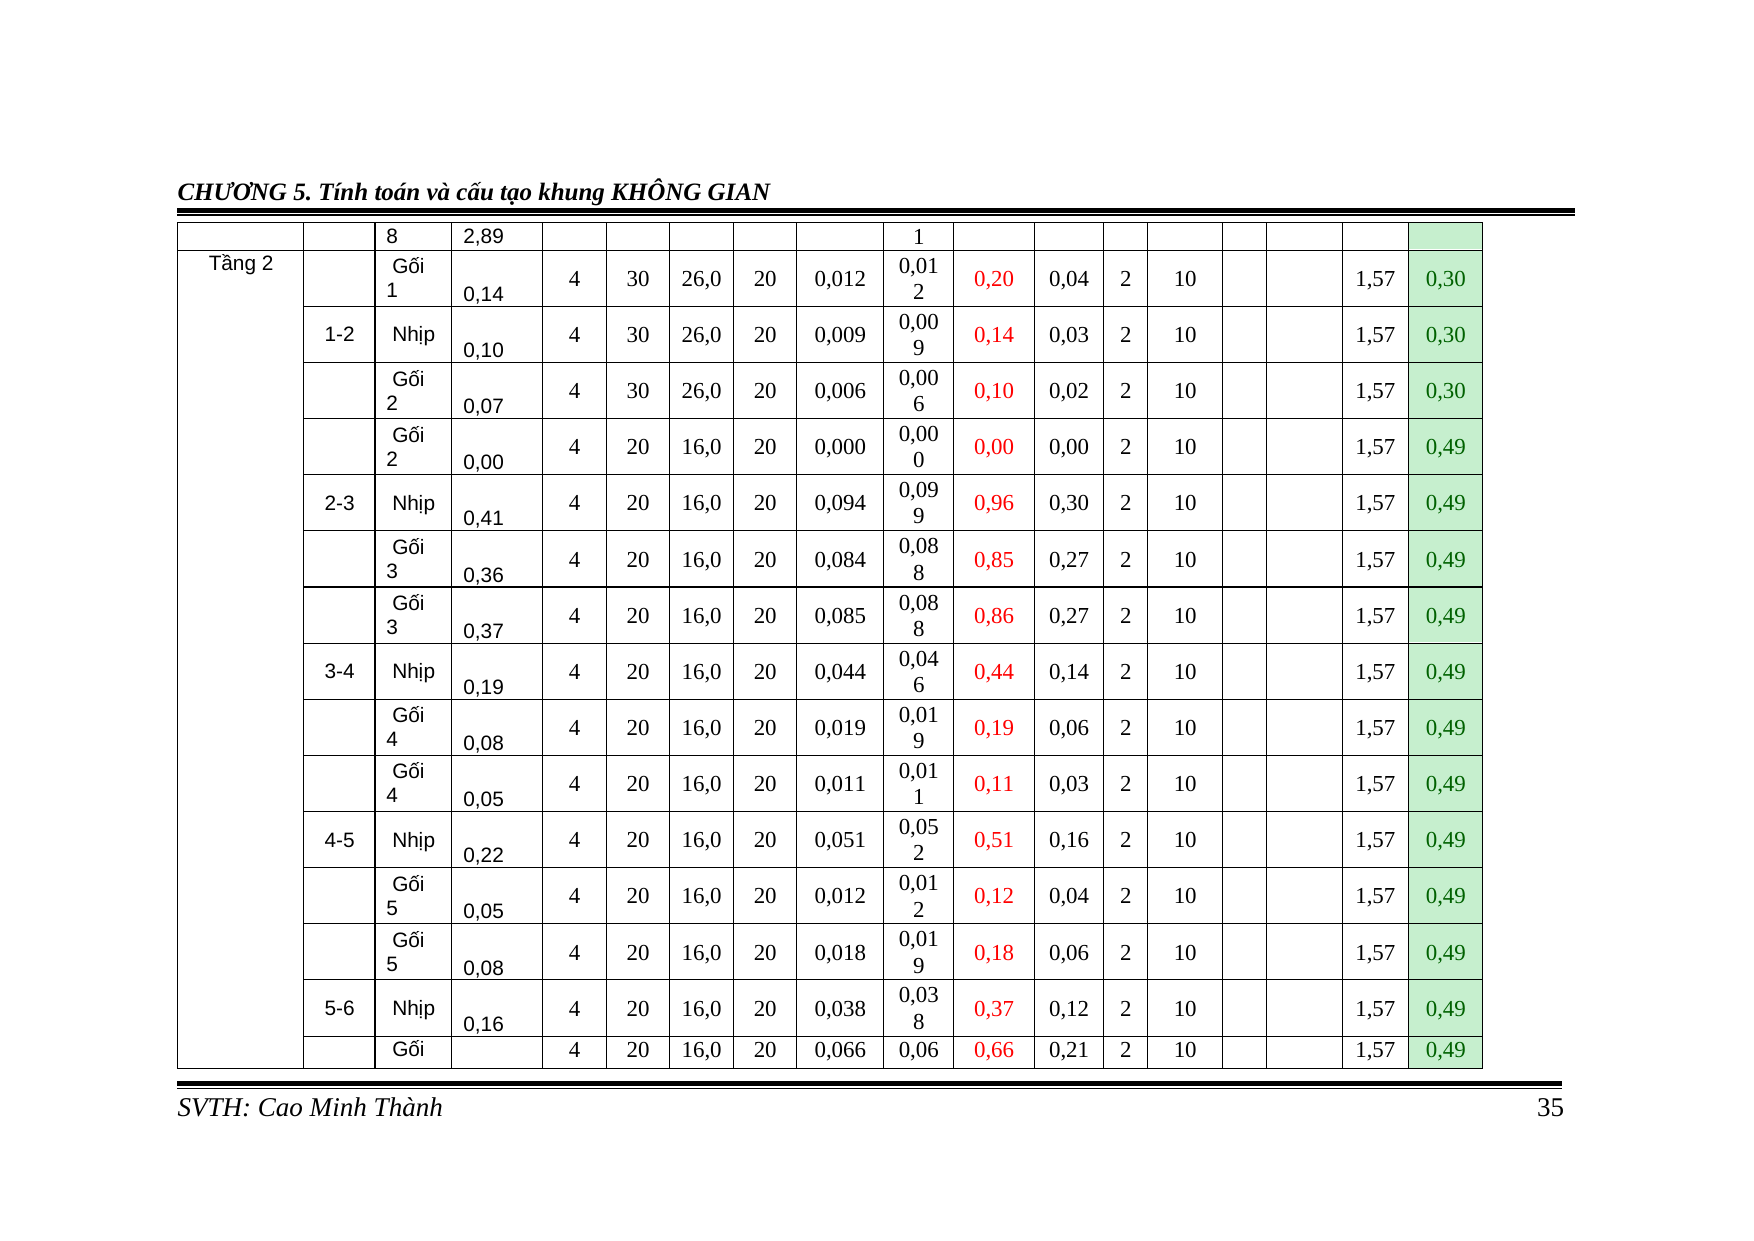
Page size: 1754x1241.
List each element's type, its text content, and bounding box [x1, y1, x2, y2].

table_cell 0,30 [1409, 307, 1482, 362]
table_cell 0,051 [797, 812, 883, 867]
table_cell Nhịp [376, 475, 451, 530]
table_cell [1223, 644, 1266, 699]
table_cell [1223, 307, 1266, 362]
table_cell 10 [1148, 1037, 1222, 1068]
table_cell 0,08 [452, 700, 542, 755]
table_cell 0,51 [954, 812, 1034, 867]
table_cell 0,49 [1409, 588, 1482, 642]
table_cell 0,009 [797, 307, 883, 362]
table_cell 0,86 [954, 588, 1034, 642]
table_cell 4 [543, 812, 606, 867]
table_cell [304, 251, 374, 306]
table_cell 2 [1104, 868, 1147, 923]
table_cell [304, 868, 374, 923]
table_cell 1,57 [1343, 531, 1408, 586]
table_cell 0,00 [1035, 419, 1103, 474]
table_cell 0,12 [1035, 980, 1103, 1036]
table_cell 0,08 [452, 924, 542, 979]
table_cell 0,30 [1409, 363, 1482, 418]
table_cell 40 [607, 223, 669, 249]
table_cell 4 [543, 363, 606, 418]
table_cell 2 [1104, 588, 1147, 642]
table_cell [304, 223, 374, 249]
table_cell 20 [734, 868, 796, 923]
table_cell 1,57 [1343, 363, 1408, 418]
table_cell 2 [1104, 307, 1147, 362]
table_cell [1267, 700, 1342, 755]
table_cell 0,011 [797, 756, 883, 811]
table_cell 0,052 [884, 812, 953, 867]
table_cell 0,00 [452, 419, 542, 474]
table_cell 4,02 [1343, 223, 1408, 249]
table_cell 1,57 [1343, 251, 1408, 306]
table_cell 0,49 [1409, 812, 1482, 867]
table_cell 0,06 [1035, 924, 1103, 979]
table_cell 2 [1104, 363, 1147, 418]
table_cell 0,04 [1035, 868, 1103, 923]
table_cell 16,0 [670, 868, 733, 923]
table_cell 0,49 [1409, 1037, 1482, 1068]
table_cell 0,019 [797, 700, 883, 755]
table_cell 2 [1104, 531, 1147, 586]
table_cell 0,07 [452, 363, 542, 418]
table_cell 0,099 [884, 475, 953, 530]
table_cell [1267, 251, 1342, 306]
table_cell 16,0 [670, 419, 733, 474]
table_cell 1,57 [1343, 419, 1408, 474]
table_cell 2 [1104, 251, 1147, 306]
table_cell 0,49 [1409, 924, 1482, 979]
table_cell 0,05 [452, 756, 542, 811]
table_cell 0,49 [1409, 531, 1482, 586]
table_cell 16,0 [670, 756, 733, 811]
table_cell 0,006 [797, 363, 883, 418]
table_cell 20 [734, 531, 796, 586]
table_cell 20 [607, 980, 669, 1036]
table_cell 1,57 [1343, 812, 1408, 867]
table_cell 0,41 [452, 475, 542, 530]
table_cell 1,57 [1343, 1037, 1408, 1068]
table_cell 20 [607, 812, 669, 867]
table_cell 0,00 [954, 419, 1034, 474]
table_cell 10 [1148, 588, 1222, 642]
table_cell 0,009 [884, 307, 953, 362]
table_cell Gối 4 [376, 756, 451, 811]
table_cell 26,0 [670, 251, 733, 306]
table_cell 16,0 [670, 644, 733, 699]
table_cell 4 [543, 700, 606, 755]
table_cell 0,49 [1409, 419, 1482, 474]
table_cell 0,011 [884, 756, 953, 811]
table_cell 1,57 [1343, 644, 1408, 699]
table_cell [304, 756, 374, 811]
table_cell 4-5 [304, 812, 374, 867]
table_cell 4 [543, 223, 606, 249]
table_cell [1223, 223, 1266, 249]
table_cell 0,19 [954, 700, 1034, 755]
table_cell 0,16 [452, 980, 542, 1036]
table_cell 0,018 [797, 924, 883, 979]
table_cell 20 [734, 475, 796, 530]
table_cell [1223, 419, 1266, 474]
table_cell Gối 1 [376, 251, 451, 306]
table_cell 36,0 [670, 223, 733, 249]
table_cell Gối 2 [376, 419, 451, 474]
table_cell [1267, 588, 1342, 642]
table_cell 4 [543, 475, 606, 530]
table_cell Gối 6 [376, 1037, 451, 1068]
table_cell [1223, 812, 1266, 867]
table_cell 1,57 [1343, 307, 1408, 362]
table_cell 0,43 [1035, 223, 1103, 249]
table_cell [1223, 251, 1266, 306]
table_cell 0,22 [452, 812, 542, 867]
table_cell [1267, 812, 1342, 867]
table_cell 1-2 [304, 307, 374, 362]
table_cell 0,30 [1409, 251, 1482, 306]
table_cell 0,044 [797, 644, 883, 699]
table_cell 1,57 [1343, 868, 1408, 923]
table_cell Gối 2 [376, 363, 451, 418]
table_cell [1223, 531, 1266, 586]
table_cell 0,10 [452, 307, 542, 362]
table_cell 10 [1148, 812, 1222, 867]
table_cell 10 [1148, 980, 1222, 1036]
table_cell 0,131 [797, 223, 883, 249]
table_cell Nhịp [376, 644, 451, 699]
table_cell 0,012 [797, 251, 883, 306]
table_cell 0,094 [797, 475, 883, 530]
table_cell 0,18 [954, 924, 1034, 979]
table_cell Gối 5 [376, 924, 451, 979]
table_cell 20 [734, 924, 796, 979]
table_cell 2 [1104, 223, 1147, 249]
table_cell 30 [607, 307, 669, 362]
table_cell 0,27 [1035, 531, 1103, 586]
table_cell 20 [734, 980, 796, 1036]
table_cell 20 [607, 644, 669, 699]
table_cell 2 [1104, 1037, 1147, 1068]
table_cell 20 [734, 307, 796, 362]
table_cell [304, 1037, 374, 1068]
table_cell 1,57 [1343, 756, 1408, 811]
table_cell 0,49 [1409, 868, 1482, 923]
table_cell 2 [1104, 756, 1147, 811]
table_cell 20 [734, 812, 796, 867]
table_cell 20 [734, 363, 796, 418]
table_cell 0,05 [452, 868, 542, 923]
table_cell 30 [607, 251, 669, 306]
table_cell 0,012 [884, 251, 953, 306]
table_cell [1267, 868, 1342, 923]
table_cell [1267, 307, 1342, 362]
table_cell 20 [734, 588, 796, 642]
table_cell 20 [607, 475, 669, 530]
table_cell 2 [1104, 419, 1147, 474]
table_cell 0,49 [1409, 700, 1482, 755]
table_cell 0,038 [797, 980, 883, 1036]
table_cell 2 [1104, 924, 1147, 979]
table_cell [1223, 363, 1266, 418]
table_cell 4 [543, 307, 606, 362]
table_cell 0,084 [797, 531, 883, 586]
table_cell 0,66 [954, 1037, 1034, 1068]
table_cell 26,0 [670, 363, 733, 418]
table_cell 4 [543, 924, 606, 979]
table_cell 16,0 [670, 980, 733, 1036]
table_cell [1223, 868, 1266, 923]
table_cell 0,088 [884, 531, 953, 586]
table_cell Nhịp [376, 980, 451, 1036]
table_cell [1267, 1037, 1342, 1068]
table_cell 0,37 [954, 980, 1034, 1036]
table_cell 0,06 [1035, 700, 1103, 755]
table_cell 0,088 [884, 588, 953, 642]
table_cell 20 [607, 419, 669, 474]
table_cell 0,14 [1035, 644, 1103, 699]
table_cell 10 [1148, 644, 1222, 699]
table_cell 0,16 [1035, 812, 1103, 867]
table_cell 4 [543, 588, 606, 642]
table_cell 0,49 [1409, 756, 1482, 811]
table_cell 4 [543, 251, 606, 306]
table_cell [1267, 363, 1342, 418]
table_cell Nhịp [376, 307, 451, 362]
table_cell 0,000 [797, 419, 883, 474]
table_cell 0,046 [884, 644, 953, 699]
table_cell 16,0 [670, 1037, 733, 1068]
table_cell 0,012 [884, 868, 953, 923]
table_cell 20 [734, 644, 796, 699]
table_cell 1,57 [1343, 924, 1408, 979]
table_cell 0,49 [1409, 980, 1482, 1036]
table_cell 1,57 [1343, 980, 1408, 1036]
table_cell 4 [543, 644, 606, 699]
table_cell 0,10 [954, 363, 1034, 418]
table_cell [1267, 980, 1342, 1036]
table_cell 0,012 [797, 868, 883, 923]
table_cell [304, 531, 374, 586]
table_cell [1267, 756, 1342, 811]
table_cell [1223, 924, 1266, 979]
table_cell 2 [1104, 475, 1147, 530]
table_cell 0,36 [452, 531, 542, 586]
table_cell 20 [607, 588, 669, 642]
table_cell 10 [1148, 868, 1222, 923]
table_cell 20 [734, 1037, 796, 1068]
table_cell 16,0 [670, 588, 733, 642]
table_cell 4 [543, 1037, 606, 1068]
table_cell 0,12 [954, 868, 1034, 923]
table_cell 16,0 [670, 475, 733, 530]
table_cell 0,066 [797, 1037, 883, 1068]
table_cell 0,96 [954, 475, 1034, 530]
table_cell 1,57 [1343, 475, 1408, 530]
table_cell [1267, 419, 1342, 474]
table_cell 10 [1148, 924, 1222, 979]
table_cell [1223, 700, 1266, 755]
table_cell 0,019 [884, 700, 953, 755]
table_cell 0,29 [452, 1037, 542, 1068]
table_cell 0,03 [1035, 756, 1103, 811]
table_cell [1223, 756, 1266, 811]
table_cell 4 [543, 868, 606, 923]
table_cell 0,27 [1035, 588, 1103, 642]
table_cell 20 [607, 756, 669, 811]
table_cell 1,57 [1343, 700, 1408, 755]
table_cell 4 [543, 531, 606, 586]
table_cell [304, 924, 374, 979]
table_cell 4 [543, 980, 606, 1036]
table_cell 20 [734, 700, 796, 755]
table_cell 10 [1148, 756, 1222, 811]
table_cell 2,89 [452, 223, 542, 249]
table_cell 2 [1104, 644, 1147, 699]
table_cell 16,0 [670, 700, 733, 755]
table_cell [304, 363, 374, 418]
table_cell 20 [734, 223, 796, 249]
table_cell 0,141 [884, 223, 953, 249]
table_cell [1267, 531, 1342, 586]
table_cell 0,85 [954, 531, 1034, 586]
table_cell [1267, 644, 1342, 699]
table_cell 0,56 [1409, 223, 1482, 249]
table_cell 10 [1148, 307, 1222, 362]
table_cell 3,09 [954, 223, 1034, 249]
table_cell 20 [607, 868, 669, 923]
table_cell 0,04 [1035, 251, 1103, 306]
table_cell 0,20 [954, 251, 1034, 306]
table_cell 20 [607, 531, 669, 586]
table_cell 10 [1148, 700, 1222, 755]
table_cell 10 [1148, 251, 1222, 306]
table_cell 10 [1148, 475, 1222, 530]
table_cell 20 [734, 756, 796, 811]
table_cell 2 [1104, 980, 1147, 1036]
table_cell Nhịp [376, 812, 451, 867]
table_cell 20 [734, 419, 796, 474]
table_cell 3-4 [304, 644, 374, 699]
table_cell 4 [543, 419, 606, 474]
table_cell 0,37 [452, 588, 542, 642]
table_cell 0,19 [452, 644, 542, 699]
table_cell 0,49 [1409, 475, 1482, 530]
table_cell [304, 588, 374, 642]
table_cell 2-3 [304, 475, 374, 530]
table_cell 10 [1148, 363, 1222, 418]
table_cell 2 [1104, 700, 1147, 755]
table_cell 16,0 [670, 531, 733, 586]
table_cell Gối 8 [376, 223, 451, 249]
table_cell [1223, 475, 1266, 530]
table_cell Gối 3 [376, 588, 451, 642]
table_cell Gối 4 [376, 700, 451, 755]
table_cell Gối 3 [376, 531, 451, 586]
table_cell [1267, 924, 1342, 979]
table_cell 0,14 [954, 307, 1034, 362]
table_cell 1,57 [1343, 588, 1408, 642]
table_cell 30 [607, 363, 669, 418]
table_cell [304, 700, 374, 755]
table_cell 0,03 [1035, 307, 1103, 362]
table_cell [304, 419, 374, 474]
table_cell 5-6 [304, 980, 374, 1036]
table_cell 16,0 [670, 924, 733, 979]
table_cell 26,0 [670, 307, 733, 362]
table_cell 20 [607, 1037, 669, 1068]
table_cell 4 [543, 756, 606, 811]
table_cell 0,038 [884, 980, 953, 1036]
table_cell [1267, 223, 1342, 249]
table_cell 0,019 [884, 924, 953, 979]
table_cell 0,000 [884, 419, 953, 474]
table_cell 2 [1104, 812, 1147, 867]
table_cell 20 [607, 700, 669, 755]
table_cell 20 [607, 924, 669, 979]
table_cell 0,14 [452, 251, 542, 306]
table_cell 10 [1148, 531, 1222, 586]
table_cell 0,085 [797, 588, 883, 642]
table_cell 0,30 [1035, 475, 1103, 530]
table_cell 16 [1148, 223, 1222, 249]
table_cell [1267, 475, 1342, 530]
table_cell 0,068 [884, 1037, 953, 1068]
table_cell 0,44 [954, 644, 1034, 699]
table_cell 0,21 [1035, 1037, 1103, 1068]
table_cell 10 [1148, 419, 1222, 474]
table_cell 0,006 [884, 363, 953, 418]
table_cell [1223, 980, 1266, 1036]
table_cell Gối 5 [376, 868, 451, 923]
table_cell [1223, 1037, 1266, 1068]
table_cell 16,0 [670, 812, 733, 867]
table_cell [1223, 588, 1266, 642]
table_cell 0,49 [1409, 644, 1482, 699]
table_cell 0,02 [1035, 363, 1103, 418]
table_cell 20 [734, 251, 796, 306]
table_cell 0,11 [954, 756, 1034, 811]
table_cell Tầng 2 [178, 251, 303, 1068]
